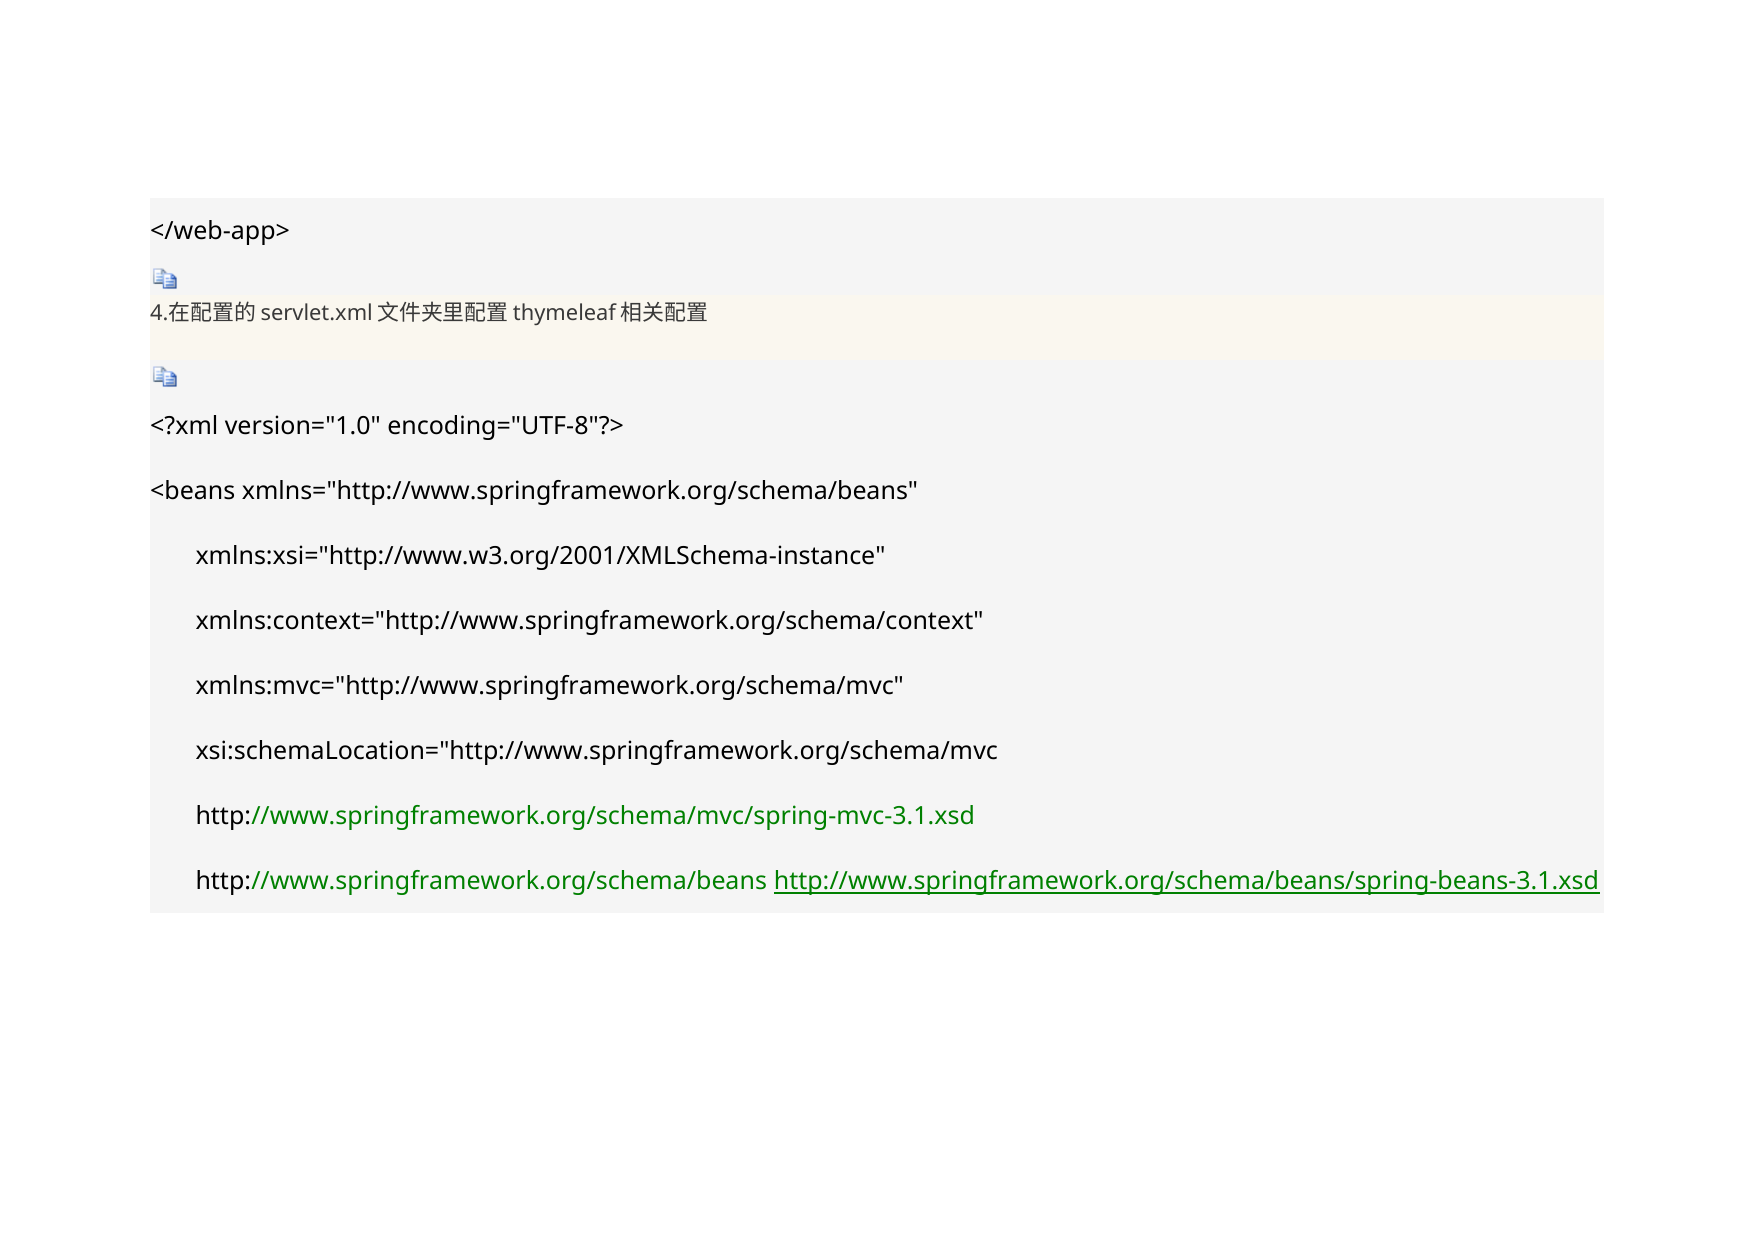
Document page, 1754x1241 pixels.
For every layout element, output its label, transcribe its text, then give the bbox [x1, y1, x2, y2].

text http://www.springframework.org/schema/beans http://www.springframework.org/schema/beans/spring-beans-3.1.xsd [150, 848, 1604, 913]
text xmlns:mvc="http://www.springframework.org/schema/mvc" [150, 653, 1604, 718]
text http://www.springframework.org/schema/mvc/spring-mvc-3.1.xsd [150, 783, 1604, 848]
picture [150, 262, 182, 294]
text 4.在配置的servlet.xml文件夹里配置thymeleaf相关配置 [150, 295, 1604, 328]
text xmlns:xsi="http://www.w3.org/2001/XMLSchema-instance" [150, 523, 1604, 588]
text xsi:schemaLocation="http://www.springframework.org/schema/mvc [150, 718, 1604, 783]
picture [150, 360, 182, 392]
text </web-app> [150, 198, 1604, 263]
text xmlns:context="http://www.springframework.org/schema/context" [150, 588, 1604, 653]
text <beans xmlns="http://www.springframework.org/schema/beans" [150, 458, 1604, 523]
text <?xml version="1.0" encoding="UTF-8"?> [150, 393, 1604, 458]
